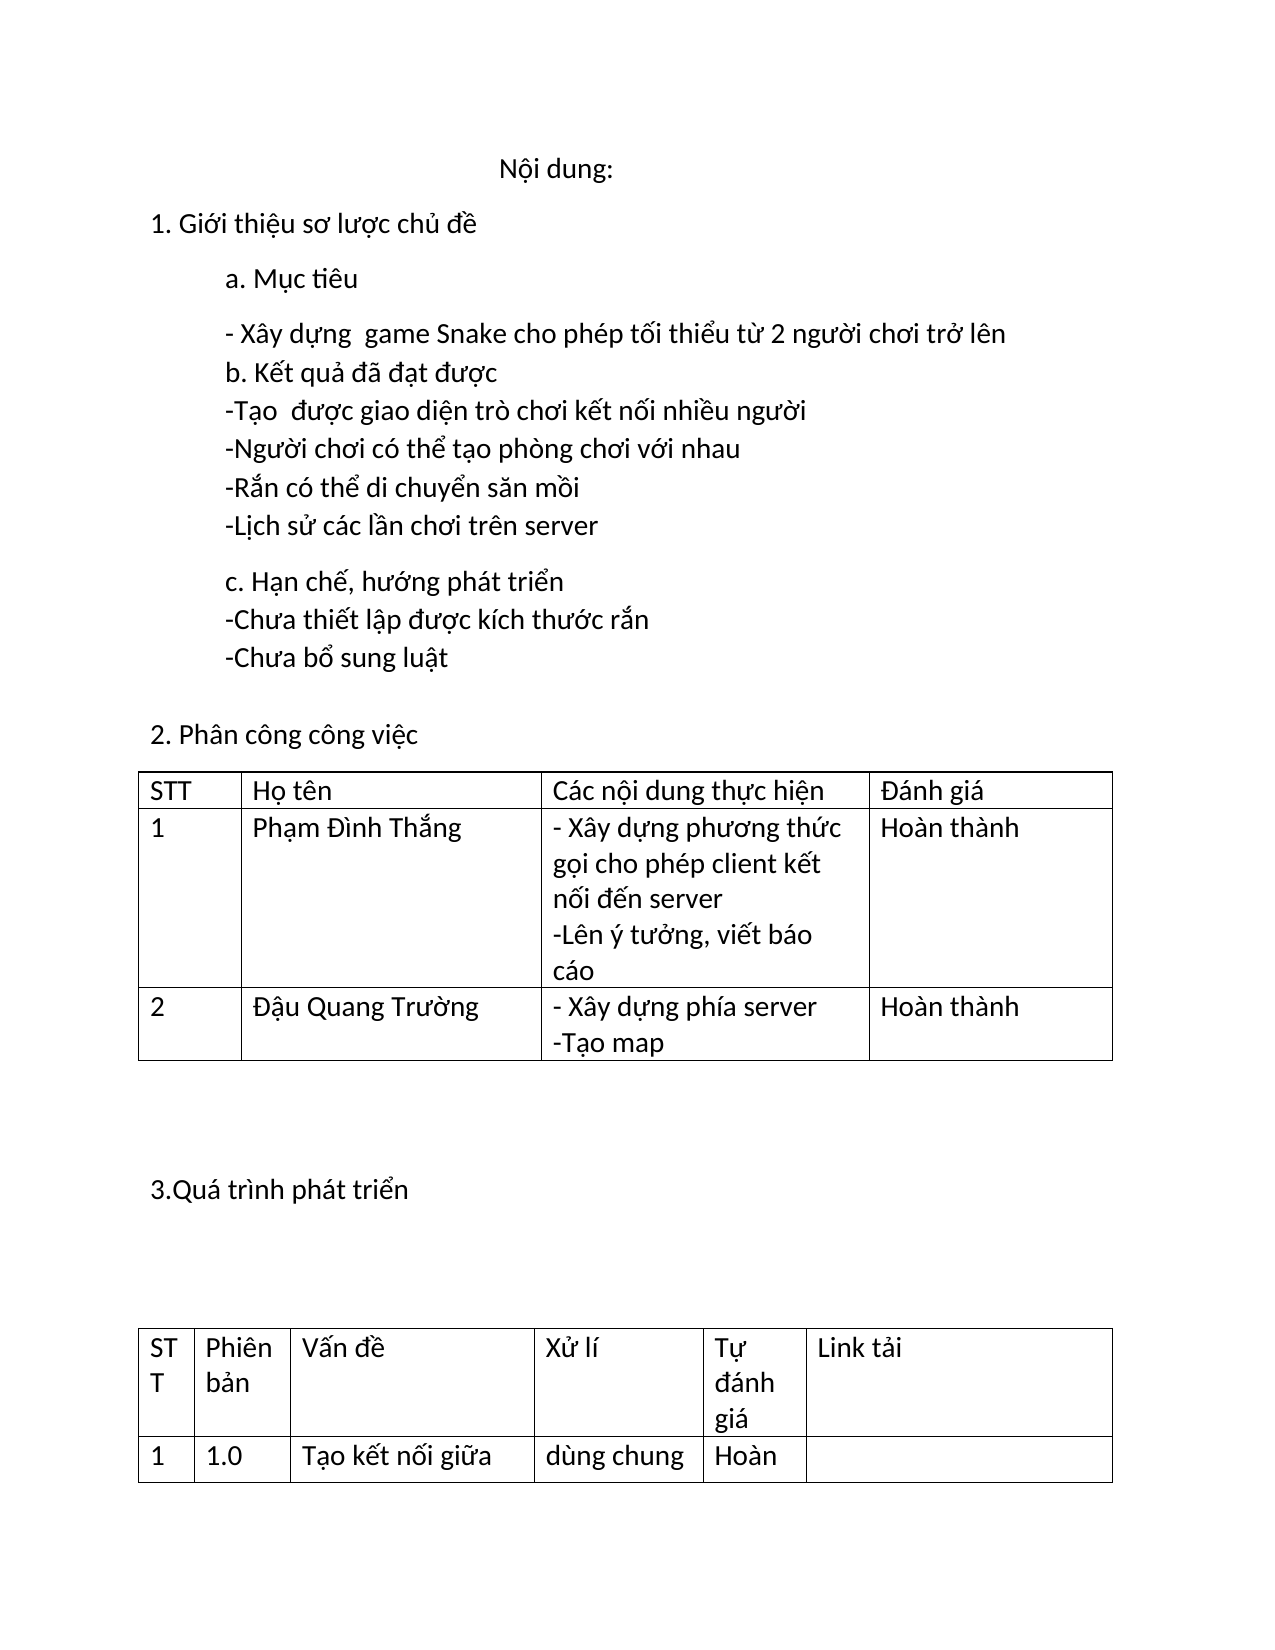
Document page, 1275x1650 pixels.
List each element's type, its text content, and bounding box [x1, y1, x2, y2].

table_cell Hoàn thành [870, 809, 1112, 987]
text 3.Quá trình phát triển [150, 1171, 1125, 1206]
list -Rắn có thể di chuyển săn mồi [225, 469, 1125, 505]
text a. Mục tiêu [150, 260, 1125, 296]
table_cell 1 [139, 809, 241, 987]
table_header Xử lí [535, 1329, 703, 1436]
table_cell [291, 1437, 534, 1482]
table_header Link tải [807, 1329, 1112, 1436]
table_header Tự đánh giá [704, 1329, 806, 1436]
table_header STT [139, 1329, 194, 1436]
table_header Họ tên [242, 773, 541, 808]
table_cell Hoàn thành [704, 1437, 806, 1482]
table_header STT [139, 773, 241, 808]
text c. Hạn chế, hướng phát triển [150, 563, 1125, 598]
table_header Đánh giá [870, 773, 1112, 808]
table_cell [535, 1437, 703, 1482]
table_cell Hoàn thành [870, 988, 1112, 1059]
table_header Các nội dung thực hiện [542, 773, 869, 808]
table_cell Phạm Đình Thắng [242, 809, 541, 987]
table_cell - Xây dựng phương thức gọi cho phép client kết nối đến server -Lên ý tưởng, viết báo cáo [542, 809, 869, 987]
list -Người chơi có thể tạo phòng chơi với nhau [225, 431, 1125, 466]
table_header Phiên bản [195, 1329, 290, 1436]
text Nội dung: [150, 150, 963, 186]
text -Chưa bổ sung luật [150, 639, 1125, 675]
table_cell 1.0 [195, 1437, 290, 1482]
table_cell 1 [139, 1437, 194, 1482]
text -Chưa thiết lập được kích thước rắn [150, 601, 1125, 637]
text 2. Phân công công việc [150, 716, 1125, 752]
table_cell [807, 1437, 1112, 1482]
list -Tạo được giao diện trò chơi kết nối nhiều người [225, 392, 1125, 428]
list - Xây dựng game Snake cho phép tối thiểu từ 2 người chơi trở lên [225, 315, 1125, 351]
text 1. Giới thiệu sơ lược chủ đề [150, 205, 1125, 241]
list -Lịch sử các lần chơi trên server [225, 507, 1125, 543]
table_cell - Xây dựng phía server -Tạo map [542, 988, 869, 1059]
table_cell 2 [139, 988, 241, 1059]
table_header Vấn đề [291, 1329, 534, 1436]
table_cell Đậu Quang Trường [242, 988, 541, 1059]
list b. Kết quả đã đạt được [225, 354, 1125, 389]
